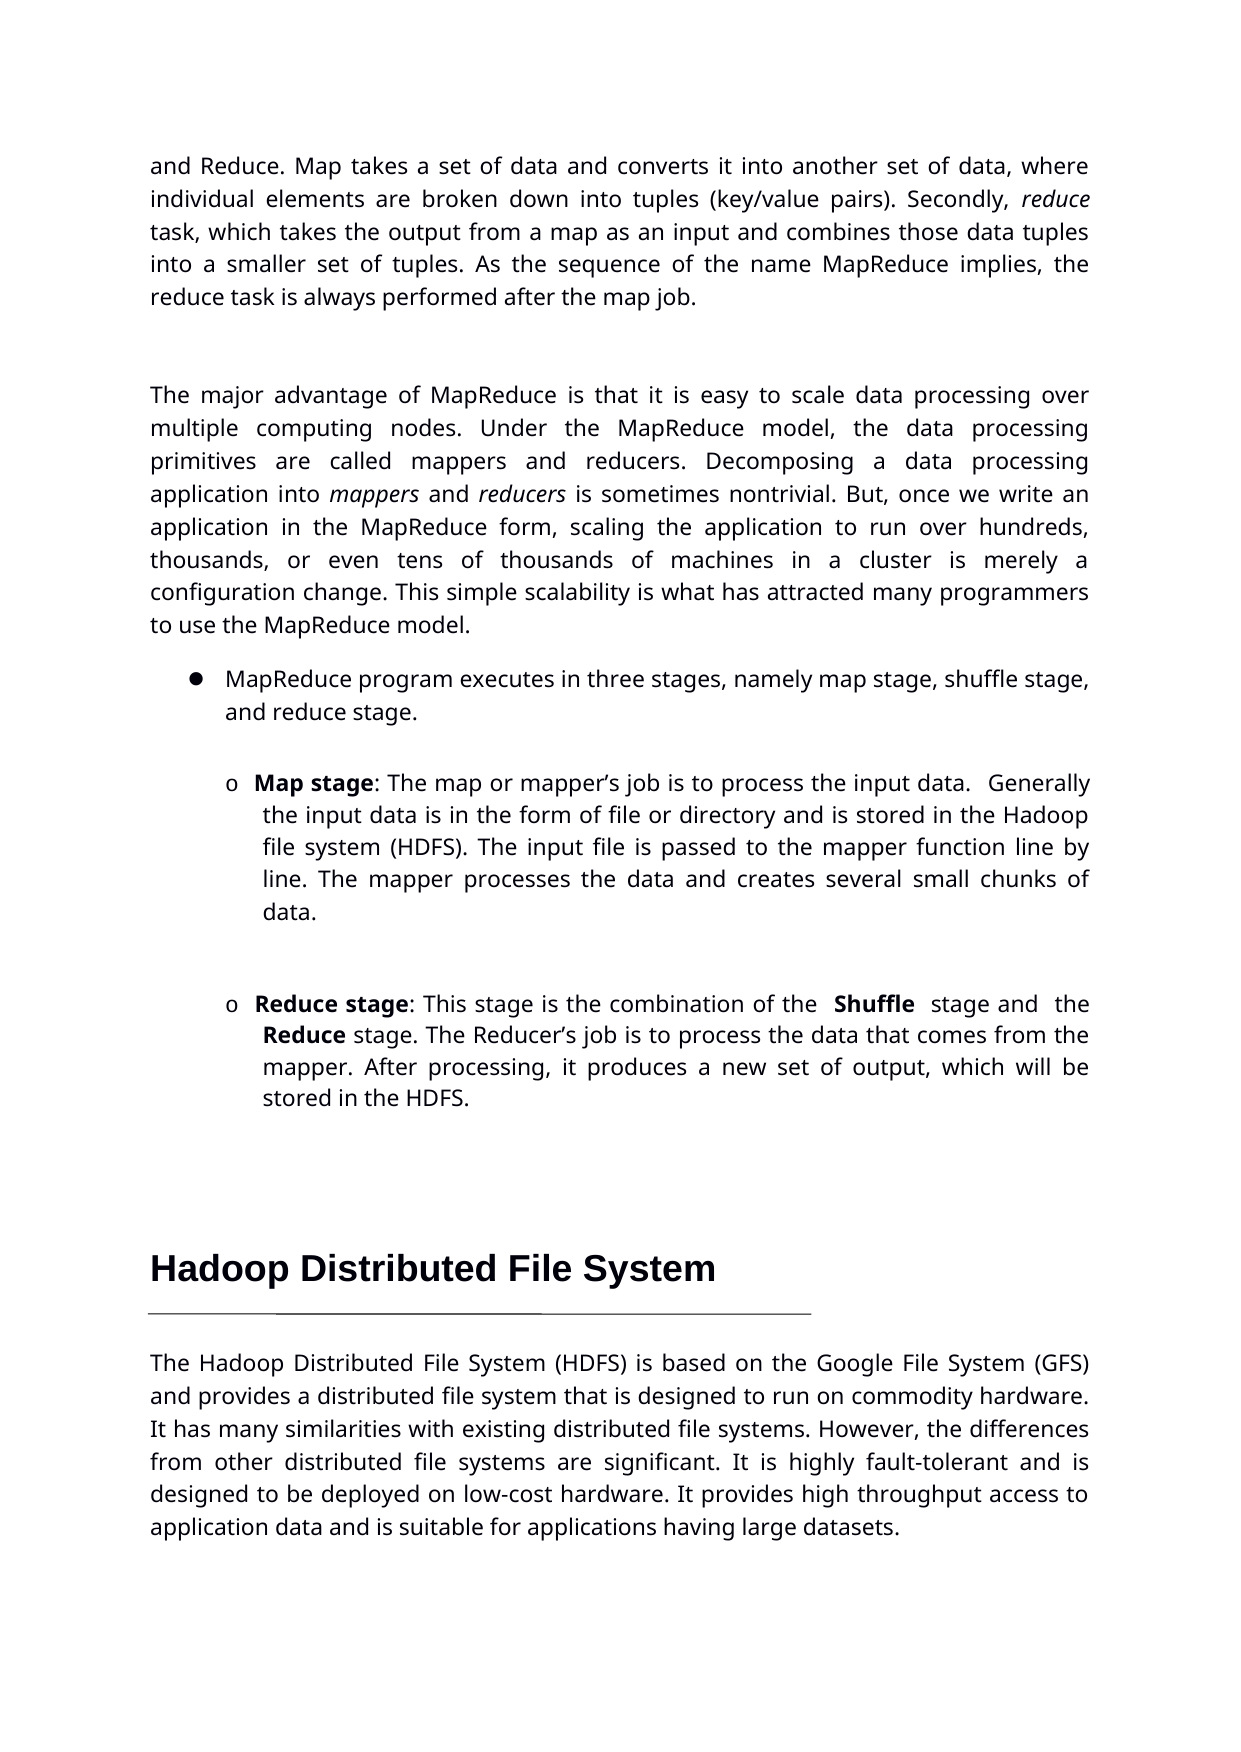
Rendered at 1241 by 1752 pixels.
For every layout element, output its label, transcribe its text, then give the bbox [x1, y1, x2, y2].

text o Reduce stage: This stage is the combination of the Shuffle stage and the Reduce stage. The Reducer’s job is to process the data that comes from the mapper. After processing, it produces a new set of output, which will be stored in the HDFS. [225, 988, 1090, 1113]
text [150, 150, 1090, 312]
text Hadoop Distributed File System [150, 1246, 1090, 1289]
text The major advantage of MapReduce is that it is easy to scale data processing over multiple computing nodes. Under the MapReduce model, the data processing primitives are called mappers and reducers. Decomposing a data processing application into mappers and reducers is sometimes nontrivial. But, once we write an application in the MapReduce form, scaling the application to run over hundreds, thousands, or even tens of thousands of machines in a cluster is merely a configuration change. This simple scalability is what has attracted many programmers to use the MapReduce model. [150, 379, 1090, 640]
text The Hadoop Distributed File System (HDFS) is based on the Google File System (GFS) and provides a distributed file system that is designed to run on commodity hardware. It has many similarities with existing distributed file systems. However, the differences from other distributed file systems are significant. It is highly fault-tolerant and is designed to be deployed on low-cost hardware. It provides high throughput access to application data and is suitable for applications having large datasets. [150, 1347, 1090, 1542]
text o Map stage: The map or mapper’s job is to process the input data. Generally the input data is in the form of file or directory and is stored in the Hadoop file system (HDFS). The input file is passed to the mapper function line by line. The mapper processes the data and creates several small chunks of data. [225, 767, 1090, 927]
list MapReduce program executes in three stages, namely map stage, shuffle stage, and reduce stage. [187, 663, 1090, 727]
